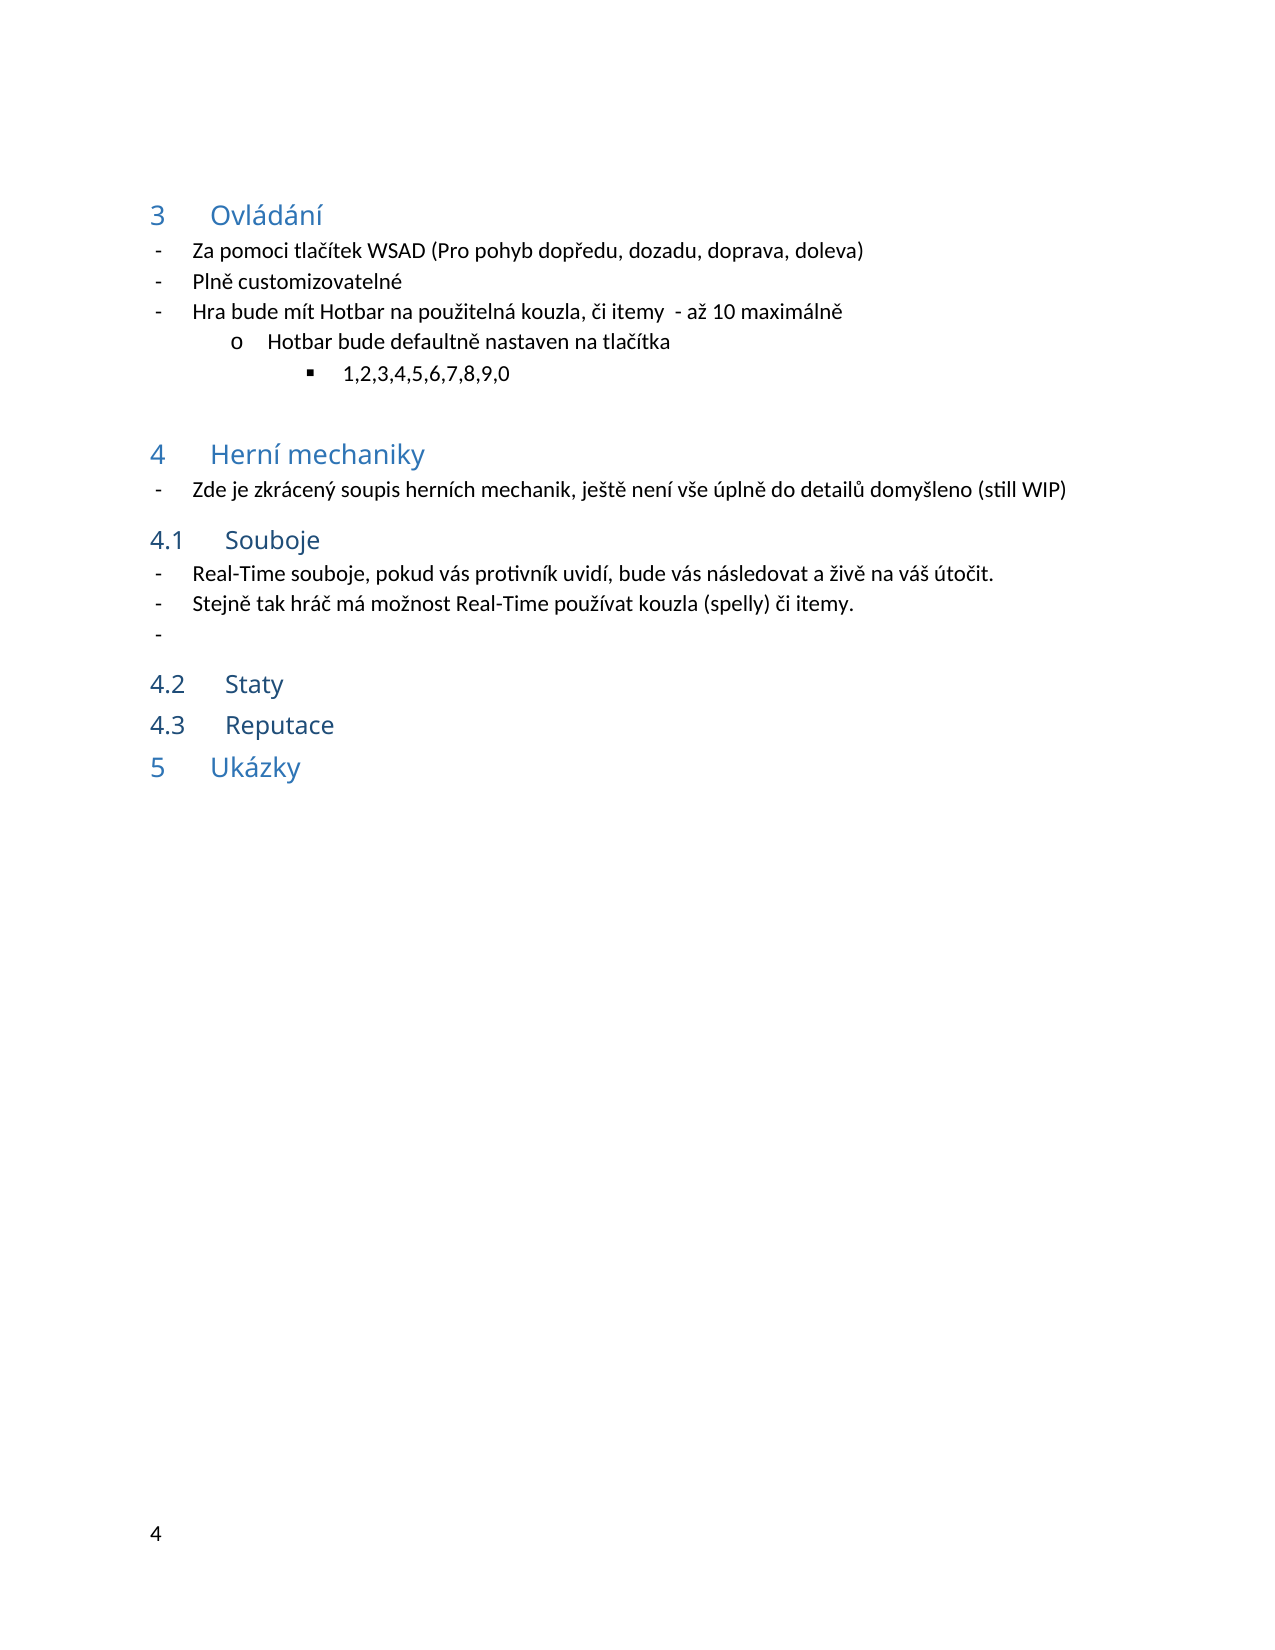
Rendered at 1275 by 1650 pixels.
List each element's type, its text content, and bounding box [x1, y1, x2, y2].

list Plně customizovatelné [155, 267, 1125, 295]
list Hra bude mít Hotbar na použitelná kouzla, či itemy - až 10 maximálně [155, 297, 1125, 325]
subtitle Ovládání [150, 197, 1125, 234]
list Real-Time souboje, pokud vás protivník uvidí, bude vás následovat a živě na váš útočit. [155, 559, 1125, 587]
list 1,2,3,4,5,6,7,8,9,0 [305, 359, 1125, 417]
subtitle Souboje [150, 522, 1125, 557]
subtitle Herní mechaniky [150, 436, 1125, 473]
list Za pomoci tlačítek WSAD (Pro pohyb dopředu, dozadu, doprava, doleva) [155, 237, 1125, 265]
list Hotbar bude defaultně nastaven na tlačítka [230, 327, 1125, 356]
subtitle Staty [150, 667, 1125, 701]
subtitle Ukázky [150, 748, 1125, 785]
list Stejně tak hráč má možnost Real-Time používat kouzla (spelly) či itemy. [155, 589, 1125, 617]
subtitle Reputace [150, 707, 1125, 742]
list Zde je zkrácený soupis herních mechanik, ještě není vše úplně do detailů domyšleno (still WIP) [155, 476, 1125, 504]
